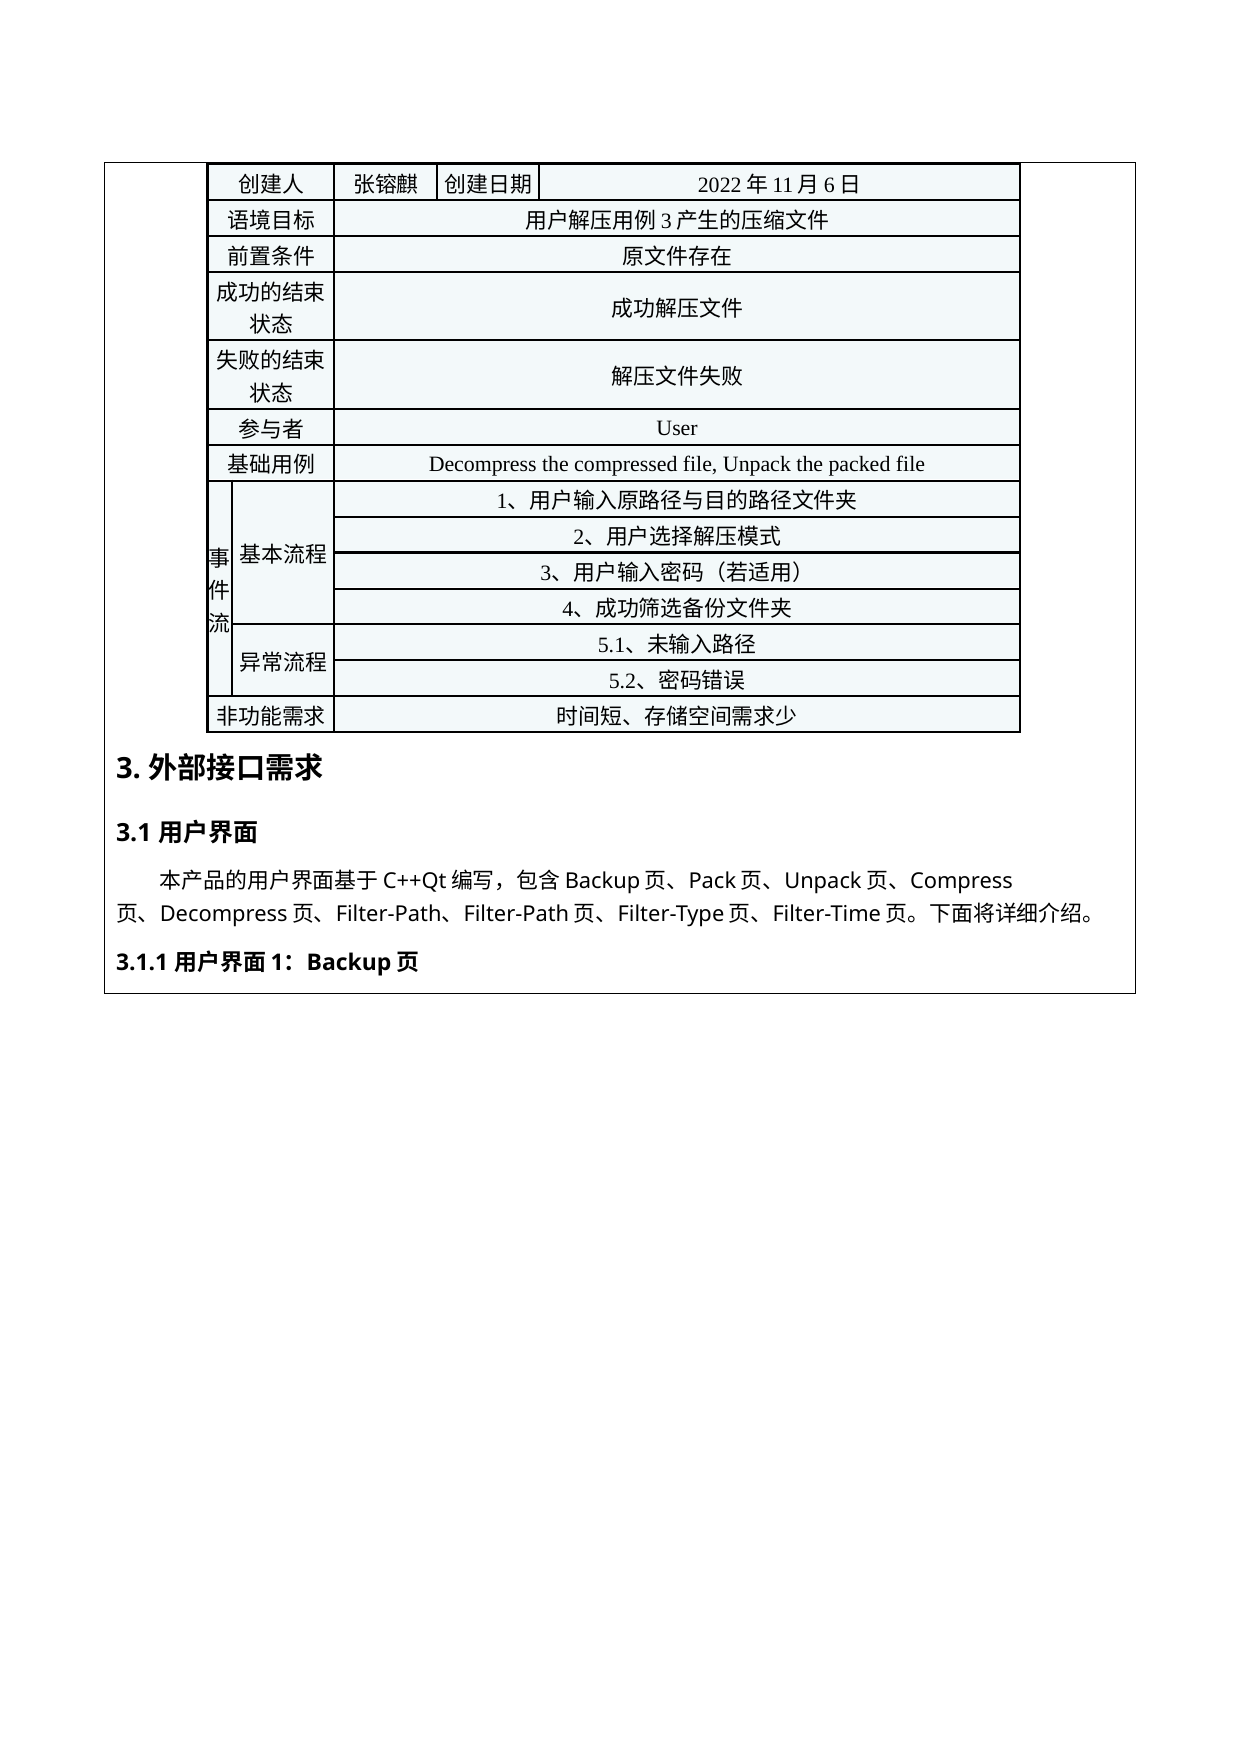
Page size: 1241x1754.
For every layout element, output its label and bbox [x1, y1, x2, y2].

table_cell [105, 163, 1135, 993]
